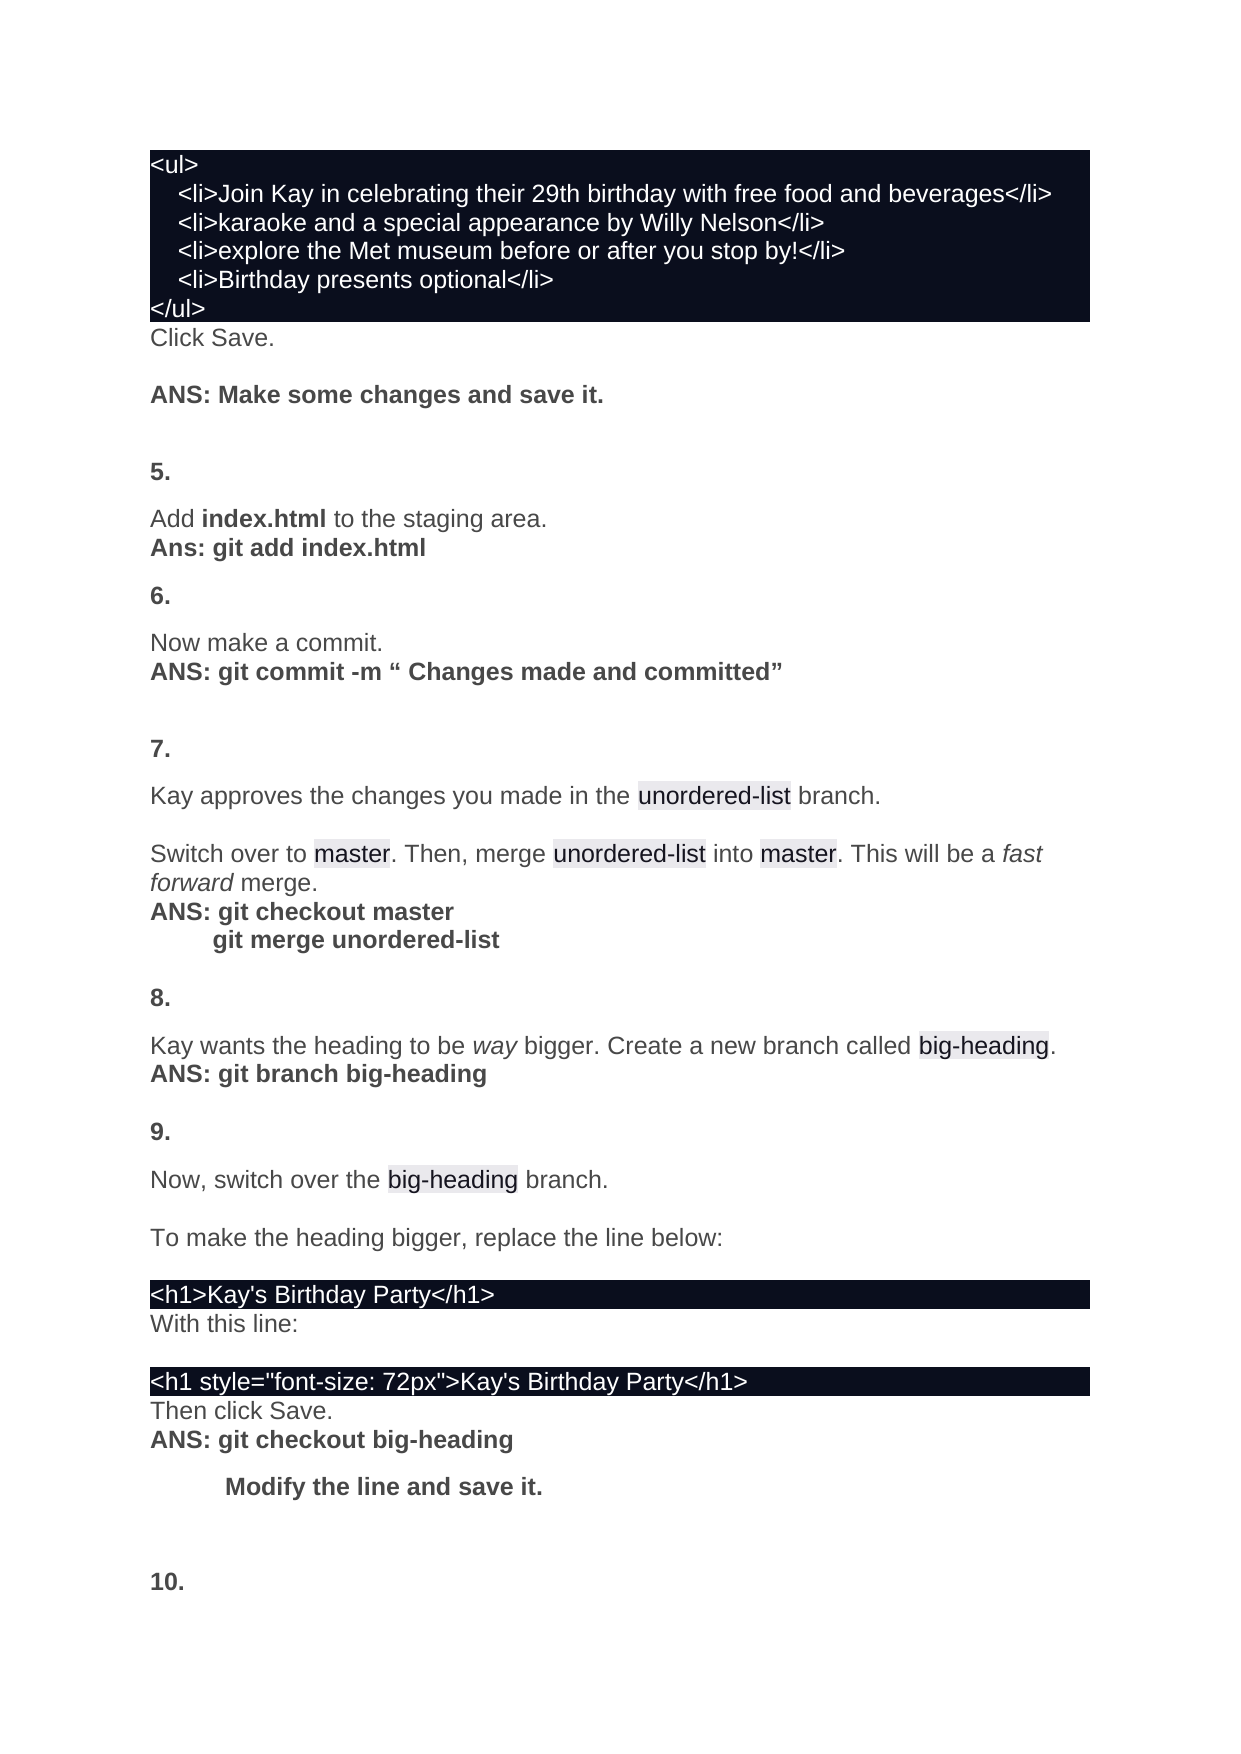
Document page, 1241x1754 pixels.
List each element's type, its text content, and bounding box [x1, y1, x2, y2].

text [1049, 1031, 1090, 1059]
text ANS: git checkout big-heading [150, 1424, 1090, 1453]
text Click Save. [150, 322, 1090, 351]
text Add index.html to the staging area. [150, 504, 1090, 533]
text 6. [150, 581, 1090, 609]
text Now, switch over the big-heading branch. [150, 1164, 1090, 1193]
text <li>Join Kay in celebrating their 29th birthday with free food and beverages</li> [150, 179, 1090, 207]
text <h1 style="font-size: 72px">Kay's Birthday Party</h1> [150, 1367, 1090, 1396]
text Now make a commit. [150, 628, 1090, 657]
text ANS: git checkout master [150, 897, 1090, 925]
text Kay approves the changes you made in the unordered-list branch. [791, 781, 1090, 810]
text </ul> [150, 294, 1090, 322]
text <h1>Kay's Birthday Party</h1> [150, 1280, 1090, 1309]
text 5. [150, 456, 1090, 485]
text 10. [150, 1567, 1090, 1596]
text With this line: [150, 1309, 1090, 1338]
text ANS: Make some changes and save it. [150, 380, 1090, 409]
text <li>Birthday presents optional</li> [150, 265, 1090, 294]
text Switch over to master. Then, merge unordered-list into master. This will be a fast forward merge. [150, 839, 1090, 897]
text Ans: git add index.html [150, 533, 1090, 562]
text <li>explore the Met museum before or after you stop by!</li> [150, 236, 1090, 265]
text 7. [150, 733, 1090, 762]
text Then click Save. [150, 1396, 1090, 1424]
text ANS: git commit -m “ Changes made and committed” [150, 657, 1090, 686]
text Modify the line and save it. [150, 1472, 1090, 1501]
text <li>karaoke and a special appearance by Willy Nelson</li> [150, 207, 1090, 236]
text 8. [150, 983, 1090, 1012]
text 9. [150, 1117, 1090, 1146]
text Kay approves the changes you made in the unordered-list branch. [150, 781, 638, 810]
text To make the heading bigger, replace the line below: [150, 1222, 1090, 1251]
text <ul> [150, 150, 1090, 179]
text Kay wants the heading to be way bigger. Create a new branch called big-heading. [150, 1031, 919, 1059]
text ANS: git branch big-heading [150, 1059, 1090, 1088]
text git merge unordered-list [150, 925, 1090, 954]
